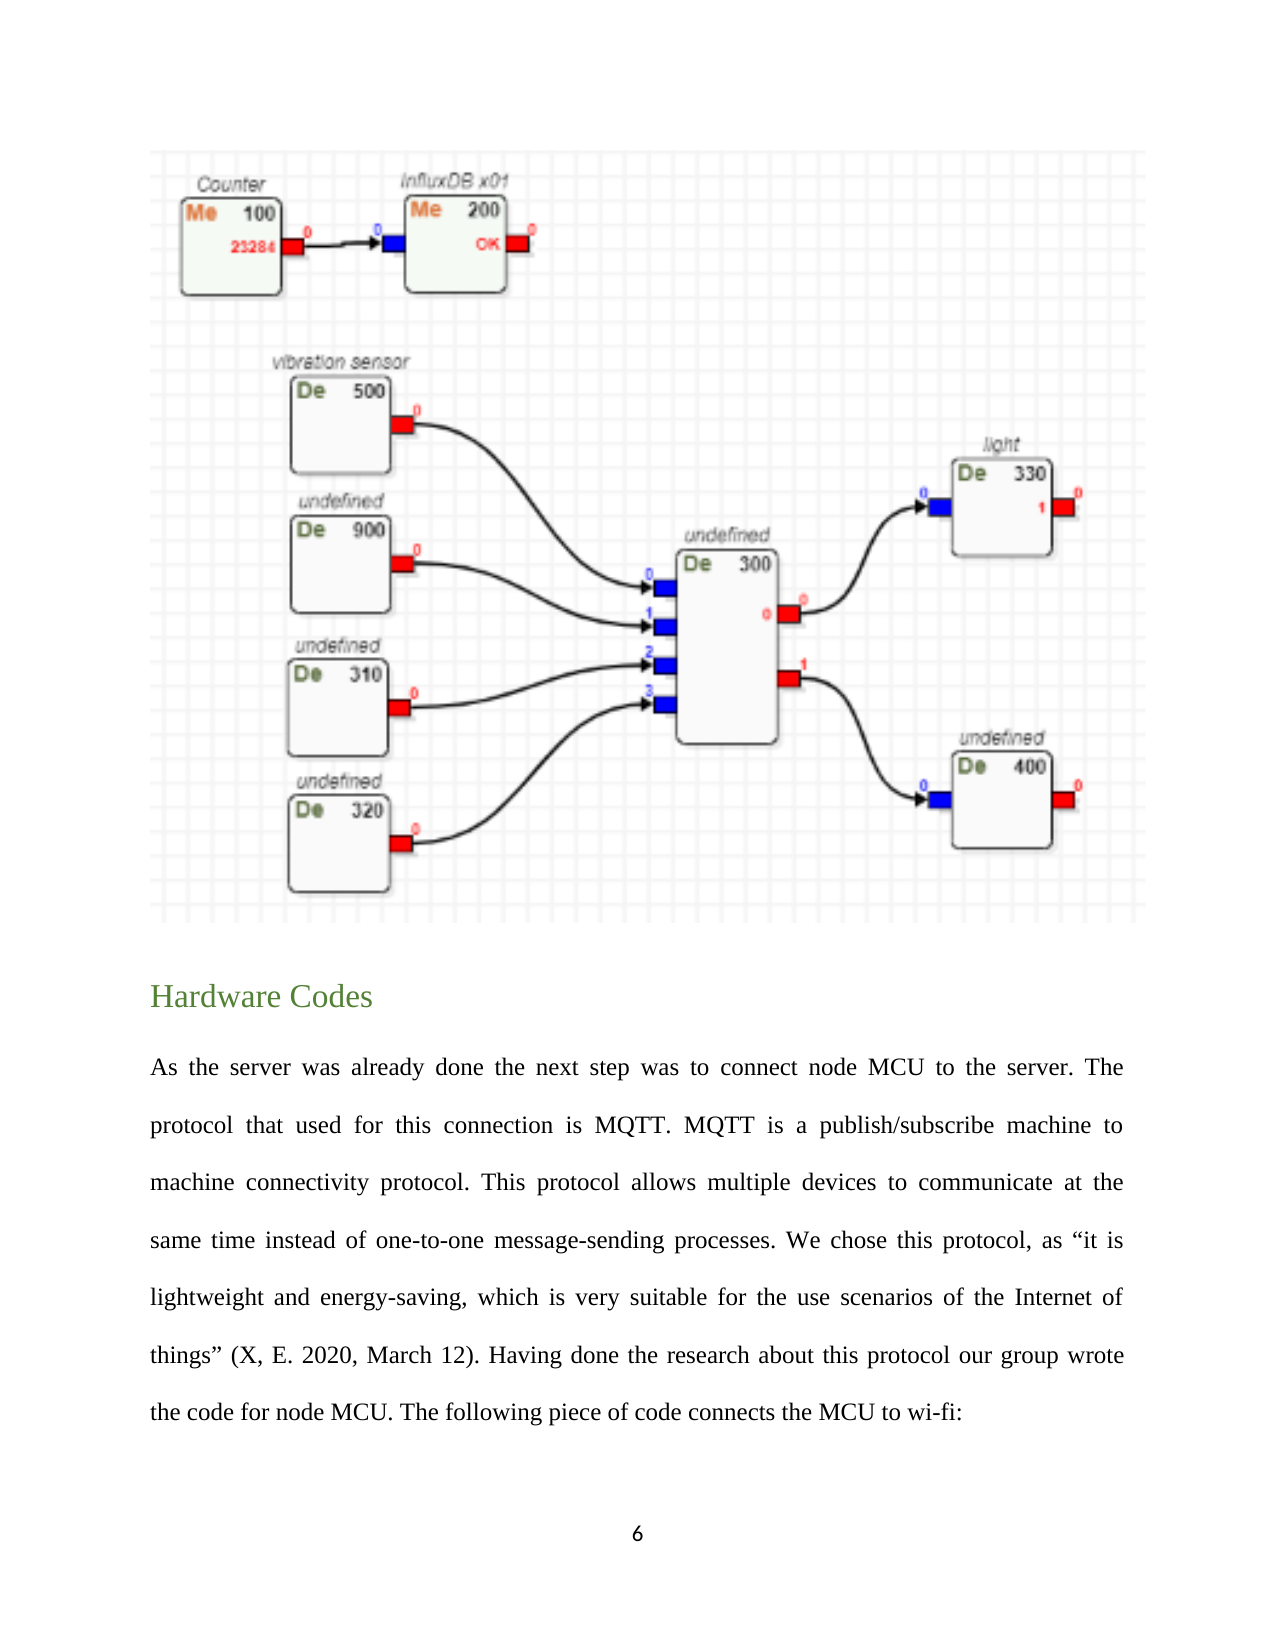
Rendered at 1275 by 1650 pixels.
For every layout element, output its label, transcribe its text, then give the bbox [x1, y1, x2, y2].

picture [150, 150, 1146, 923]
text As the server was already done the next step was to connect node MCU to the server. The protocol that used for this connection is MQTT. MQTT is a publish/subscribe machine to machine connectivity protocol. This protocol allows multiple devices to communicate at the same time instead of one-to-one message-sending processes. We chose this protocol, as “it is lightweight and energy-saving, which is very suitable for the use scenarios of the Internet of things” (X, E. 2020, March 12). Having done the research about this protocol our group wrote the code for node MCU. The following piece of code connects the MCU to wi-fi: [150, 1052, 1125, 1426]
subtitle Hardware Codes [150, 976, 1125, 1014]
